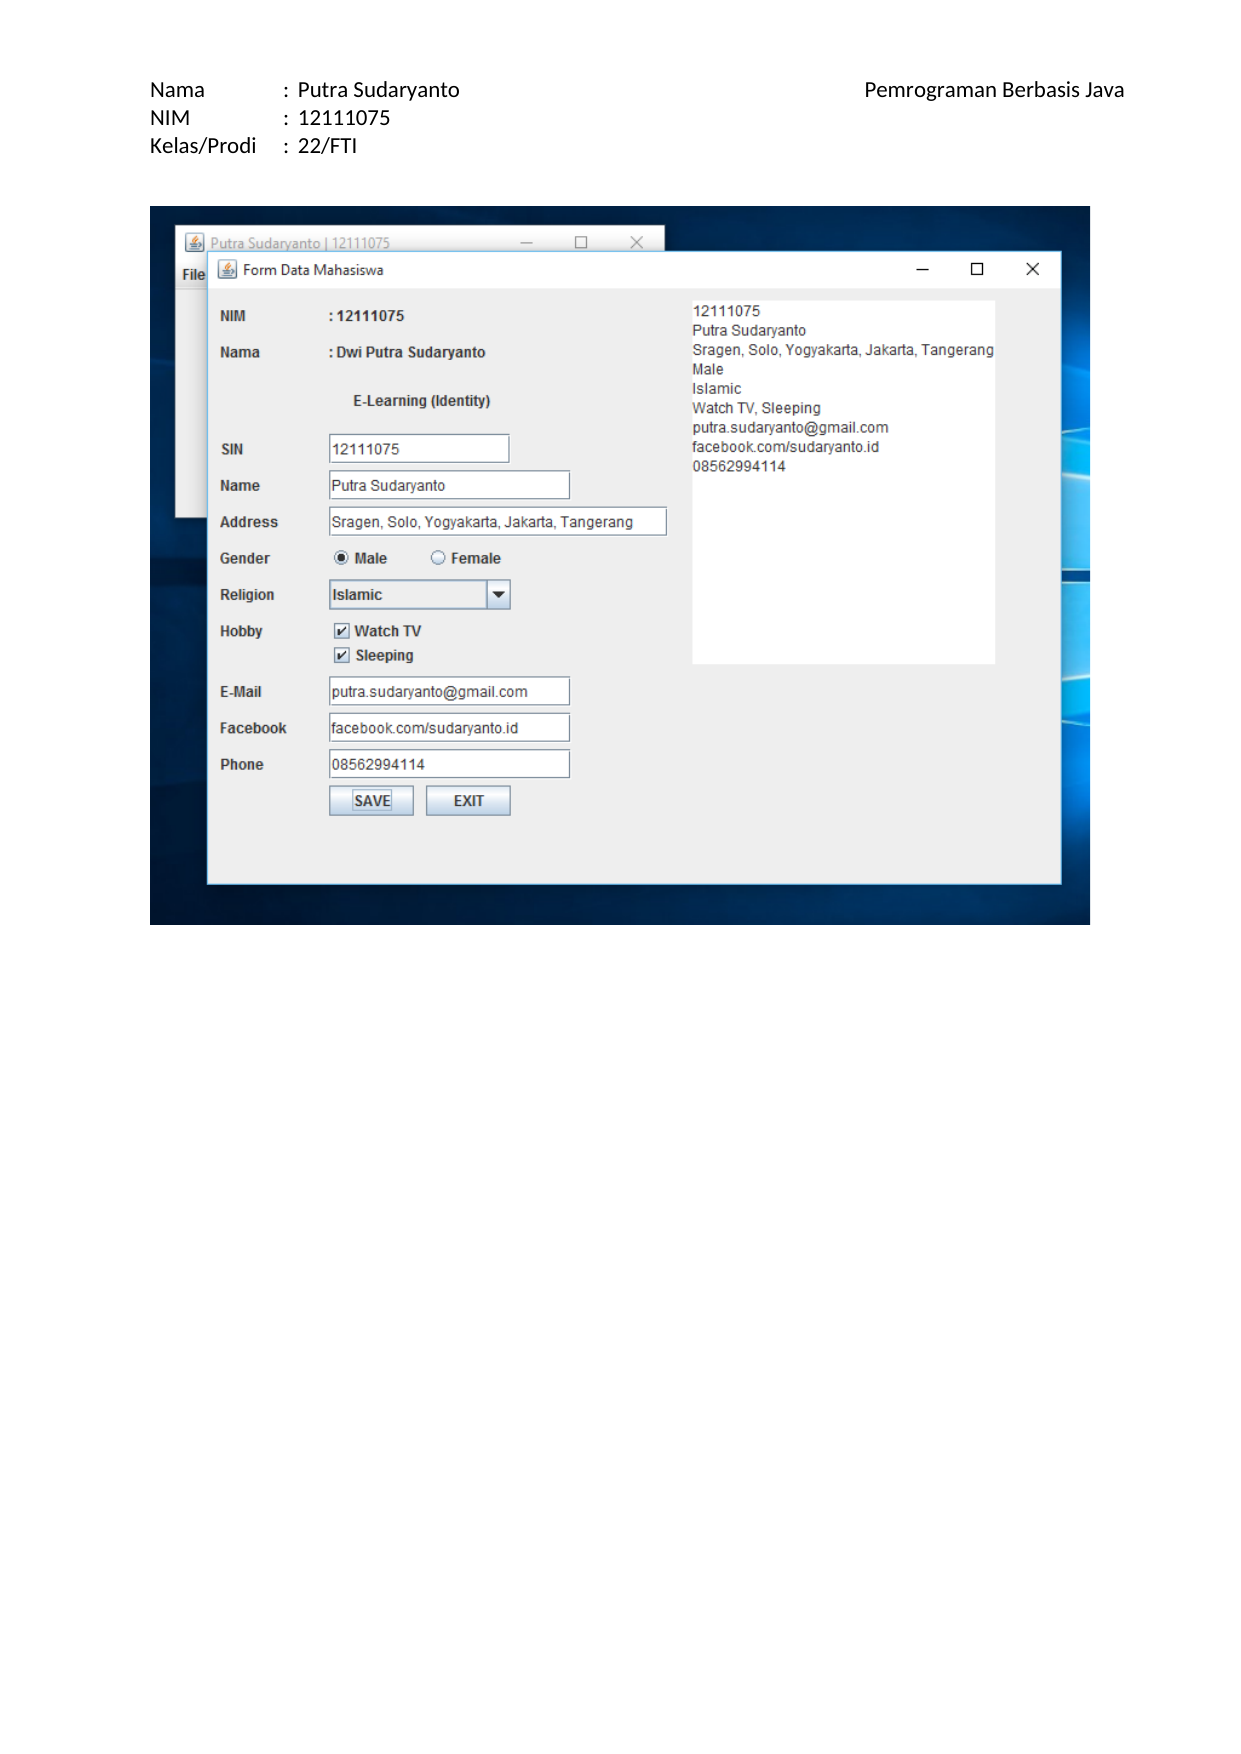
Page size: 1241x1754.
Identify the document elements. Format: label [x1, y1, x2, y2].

picture [150, 206, 1091, 925]
